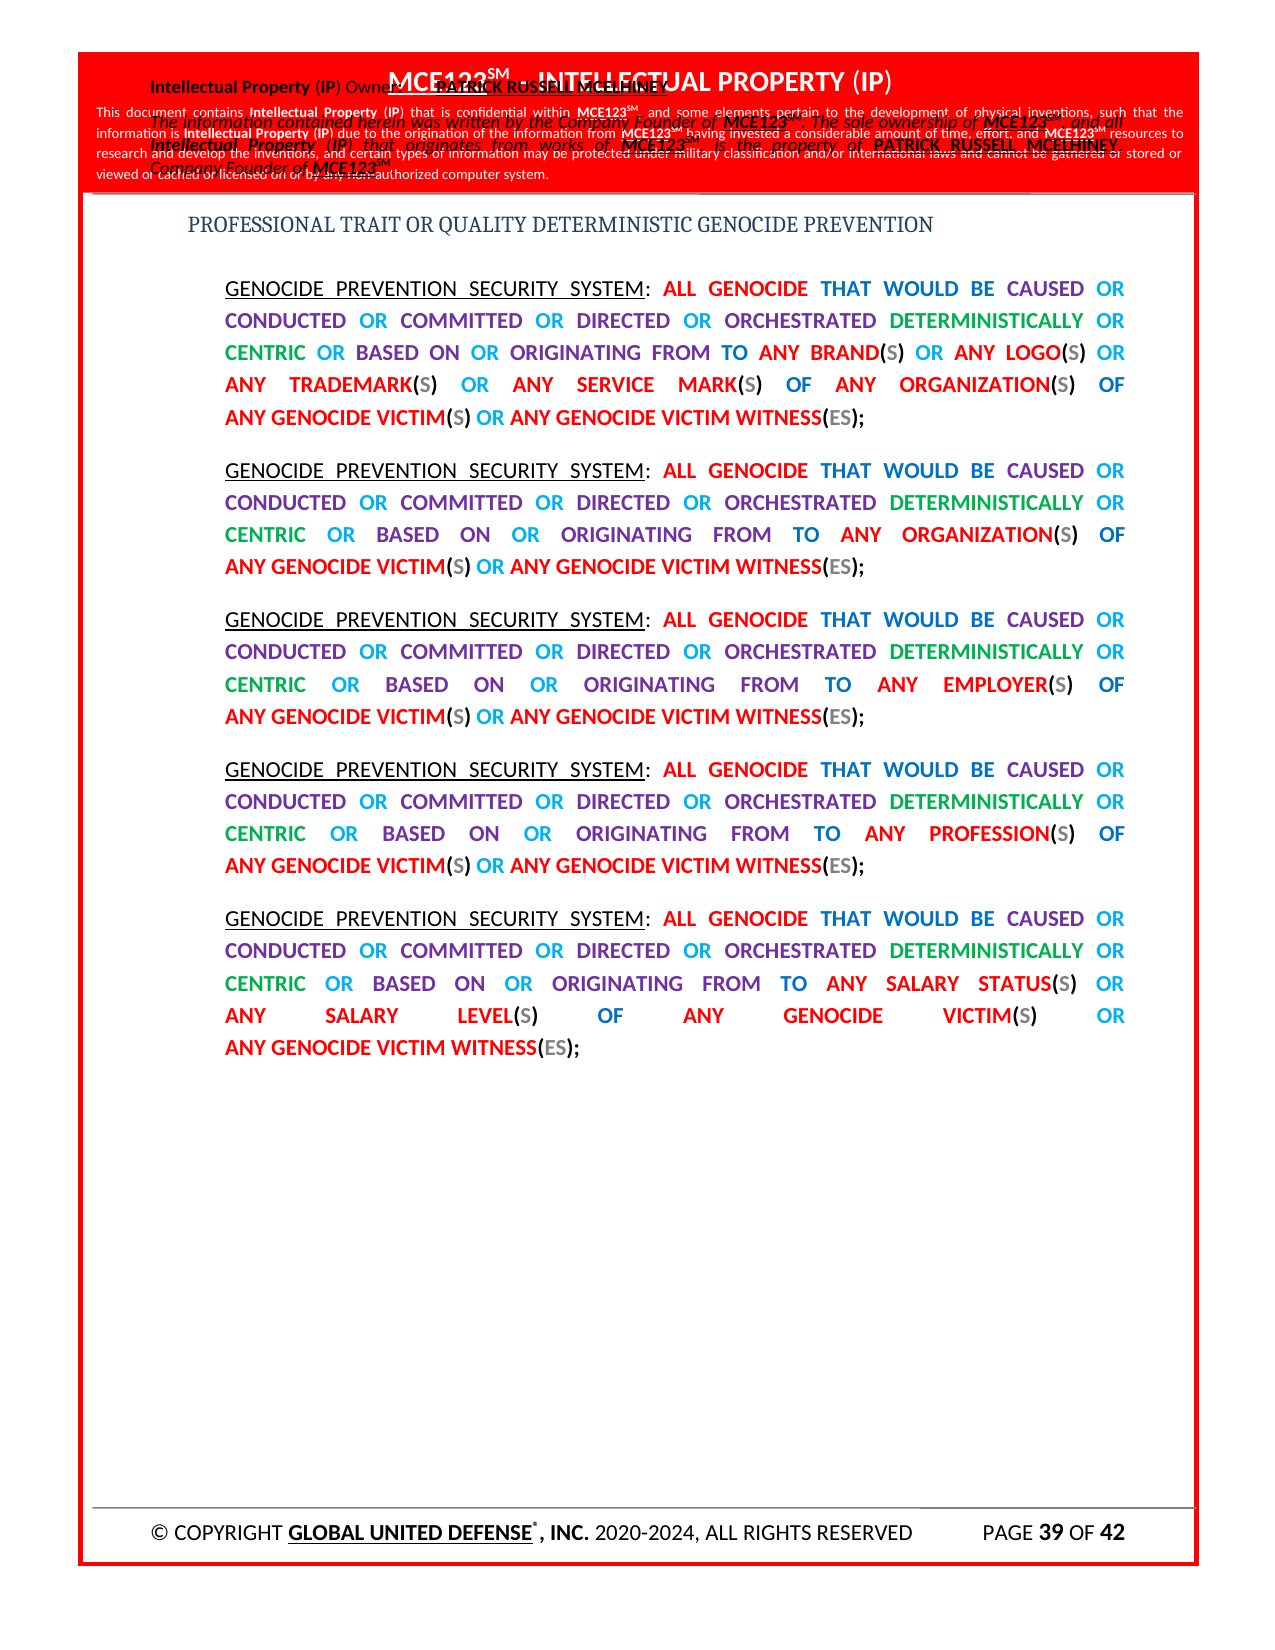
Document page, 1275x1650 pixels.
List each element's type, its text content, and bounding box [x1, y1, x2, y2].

subtitle PROFESSIONAL TRAIT OR QUALITY DETERMINISTIC GENOCIDE PREVENTION [187, 212, 1125, 238]
text GENOCIDE PREVENTION SECURITY SYSTEM: ALL GENOCIDE THAT WOULD BE CAUSED OR CONDUCTED OR COMMITTED OR DIRECTED OR ORCHESTRATED DETERMINISTICALLY OR CENTRIC OR BASED ON OR ORIGINATING FROM TO ANY EMPLOYER(S) OF ANY GENOCIDE VICTIM(S) OR ANY GENOCIDE VICTIM WITNESS(ES); [225, 605, 1125, 730]
text GENOCIDE PREVENTION SECURITY SYSTEM: ALL GENOCIDE THAT WOULD BE CAUSED OR CONDUCTED OR COMMITTED OR DIRECTED OR ORCHESTRATED DETERMINISTICALLY OR CENTRIC OR BASED ON OR ORIGINATING FROM TO ANY PROFESSION(S) OF ANY GENOCIDE VICTIM(S) OR ANY GENOCIDE VICTIM WITNESS(ES); [225, 755, 1125, 879]
text GENOCIDE PREVENTION SECURITY SYSTEM: ALL GENOCIDE THAT WOULD BE CAUSED OR CONDUCTED OR COMMITTED OR DIRECTED OR ORCHESTRATED DETERMINISTICALLY OR CENTRIC OR BASED ON OR ORIGINATING FROM TO ANY ORGANIZATION(S) OF ANY GENOCIDE VICTIM(S) OR ANY GENOCIDE VICTIM WITNESS(ES); [225, 456, 1125, 580]
text GENOCIDE PREVENTION SECURITY SYSTEM: ALL GENOCIDE THAT WOULD BE CAUSED OR CONDUCTED OR COMMITTED OR DIRECTED OR ORCHESTRATED DETERMINISTICALLY OR CENTRIC OR BASED ON OR ORIGINATING FROM TO ANY SALARY STATUS(S) OR ANY SALARY LEVEL(S) OF ANY GENOCIDE VICTIM(S) OR ANY GENOCIDE VICTIM WITNESS(ES); [225, 904, 1125, 1061]
text GENOCIDE PREVENTION SECURITY SYSTEM: ALL GENOCIDE THAT WOULD BE CAUSED OR CONDUCTED OR COMMITTED OR DIRECTED OR ORCHESTRATED DETERMINISTICALLY OR CENTRIC OR BASED ON OR ORIGINATING FROM TO ANY BRAND(S) OR ANY LOGO(S) OR ANY TRADEMARK(S) OR ANY SERVICE MARK(S) OF ANY ORGANIZATION(S) OF ANY GENOCIDE VICTIM(S) OR ANY GENOCIDE VICTIM WITNESS(ES); [225, 274, 1125, 431]
